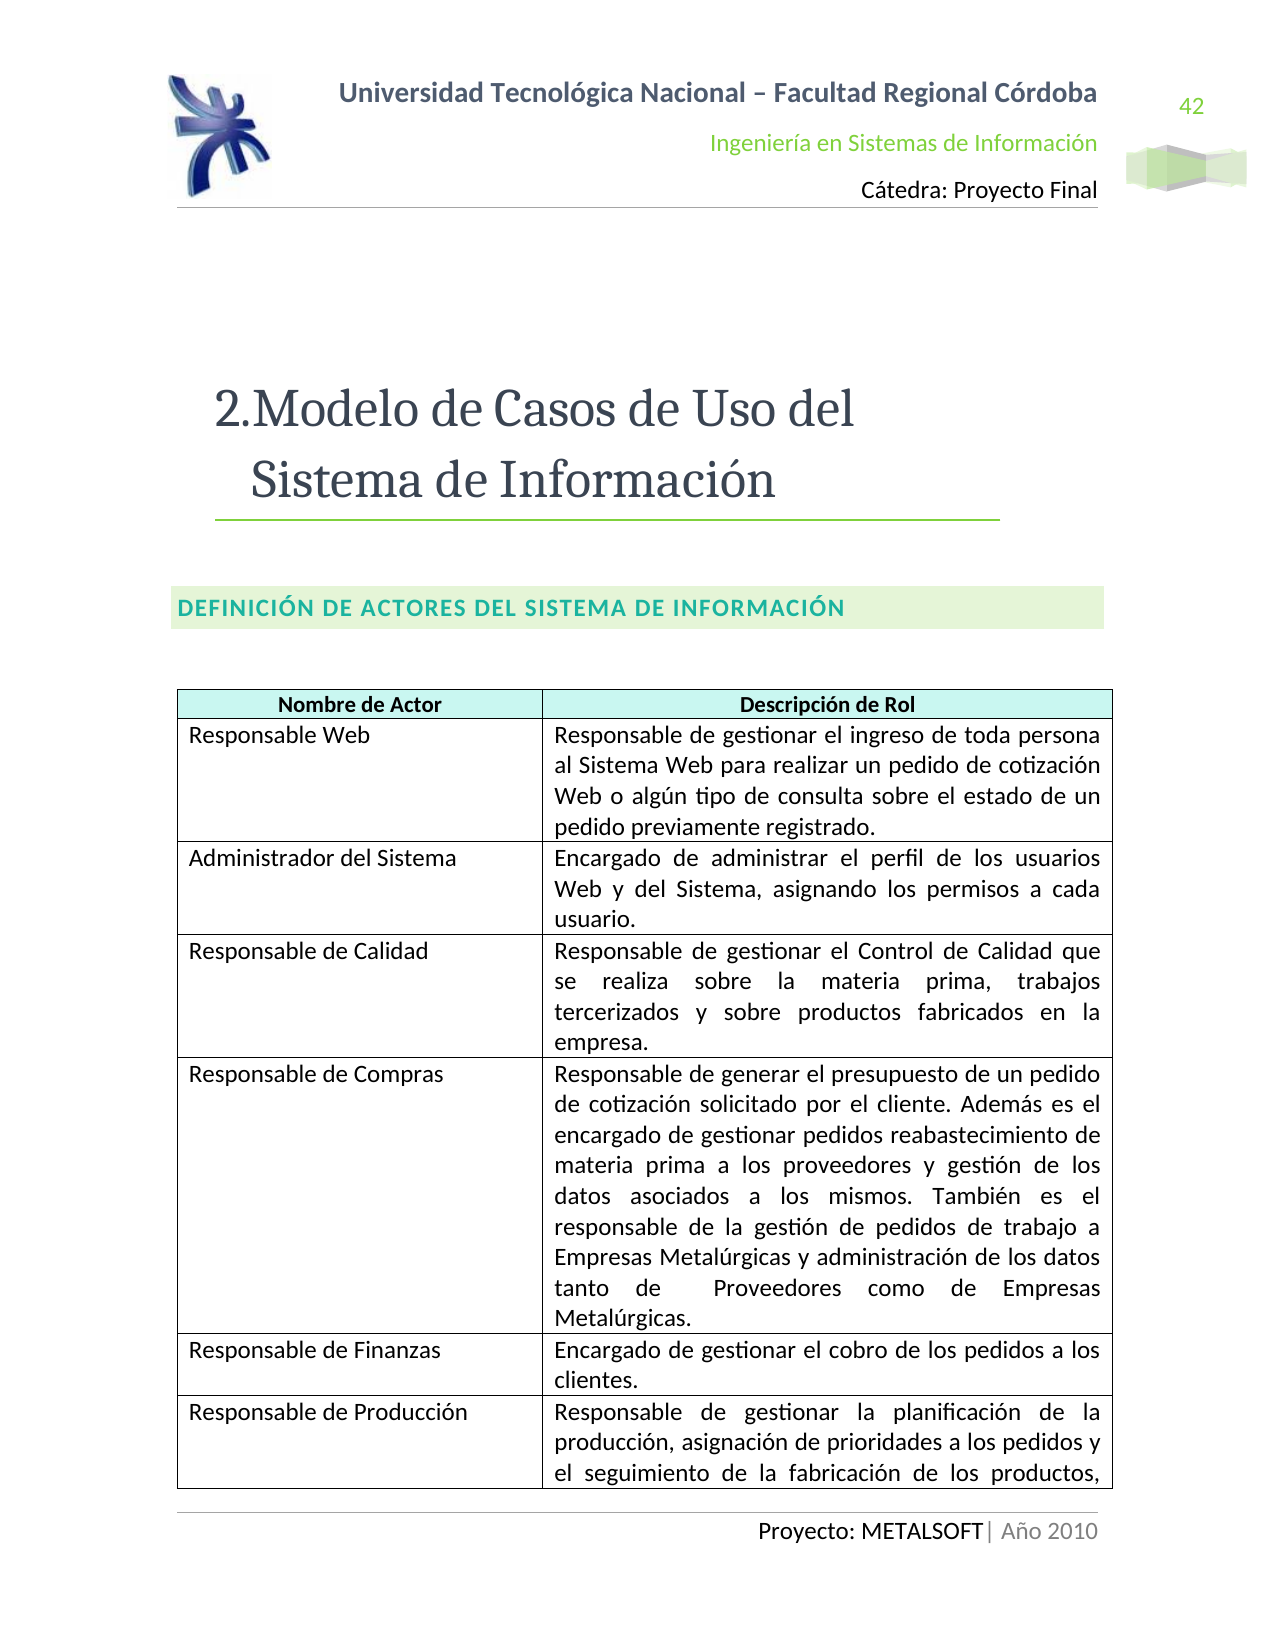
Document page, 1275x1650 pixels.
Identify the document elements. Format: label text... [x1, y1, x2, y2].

table_cell Responsable de Calidad [178, 935, 542, 1057]
subtitle Definición de Actores del Sistema de Información [177, 592, 1098, 622]
table_cell Encargado de gestionar el cobro de los pedidos a los clientes. [543, 1334, 1112, 1395]
table_cell Responsable de gestionar el ingreso de toda persona al Sistema Web para realizar un pedido de cotización Web o algún tipo de consulta sobre el estado de un pedido previamente registrado. [543, 719, 1112, 841]
subtitle Modelo de Casos de Uso del Sistema de Información [215, 377, 1000, 519]
table_header Descripción de Rol [543, 690, 1112, 718]
table_cell Responsable de Compras [178, 1058, 542, 1333]
table_cell Administrador del Sistema [178, 842, 542, 934]
picture [167, 74, 272, 199]
table_cell Responsable de Producción [178, 1396, 542, 1487]
table_cell Encargado de administrar el perfil de los usuarios Web y del Sistema, asignando los permisos a cada usuario. [543, 842, 1112, 934]
table_cell Responsable de gestionar el Control de Calidad que se realiza sobre la materia prima, trabajos tercerizados y sobre productos fabricados en la empresa. [543, 935, 1112, 1057]
table_cell Responsable Web [178, 719, 542, 841]
table_header Nombre de Actor [178, 690, 542, 718]
table_cell Responsable de generar el presupuesto de un pedido de cotización solicitado por el cliente. Además es el encargado de gestionar pedidos reabastecimiento de materia prima a los proveedores y gestión de los datos asociados a los mismos. También es el responsable de la gestión de pedidos de trabajo a Empresas Metalúrgicas y administración de los datos tanto de Proveedores como de Empresas Metalúrgicas. [543, 1058, 1112, 1333]
table_cell Responsable de Finanzas [178, 1334, 542, 1395]
